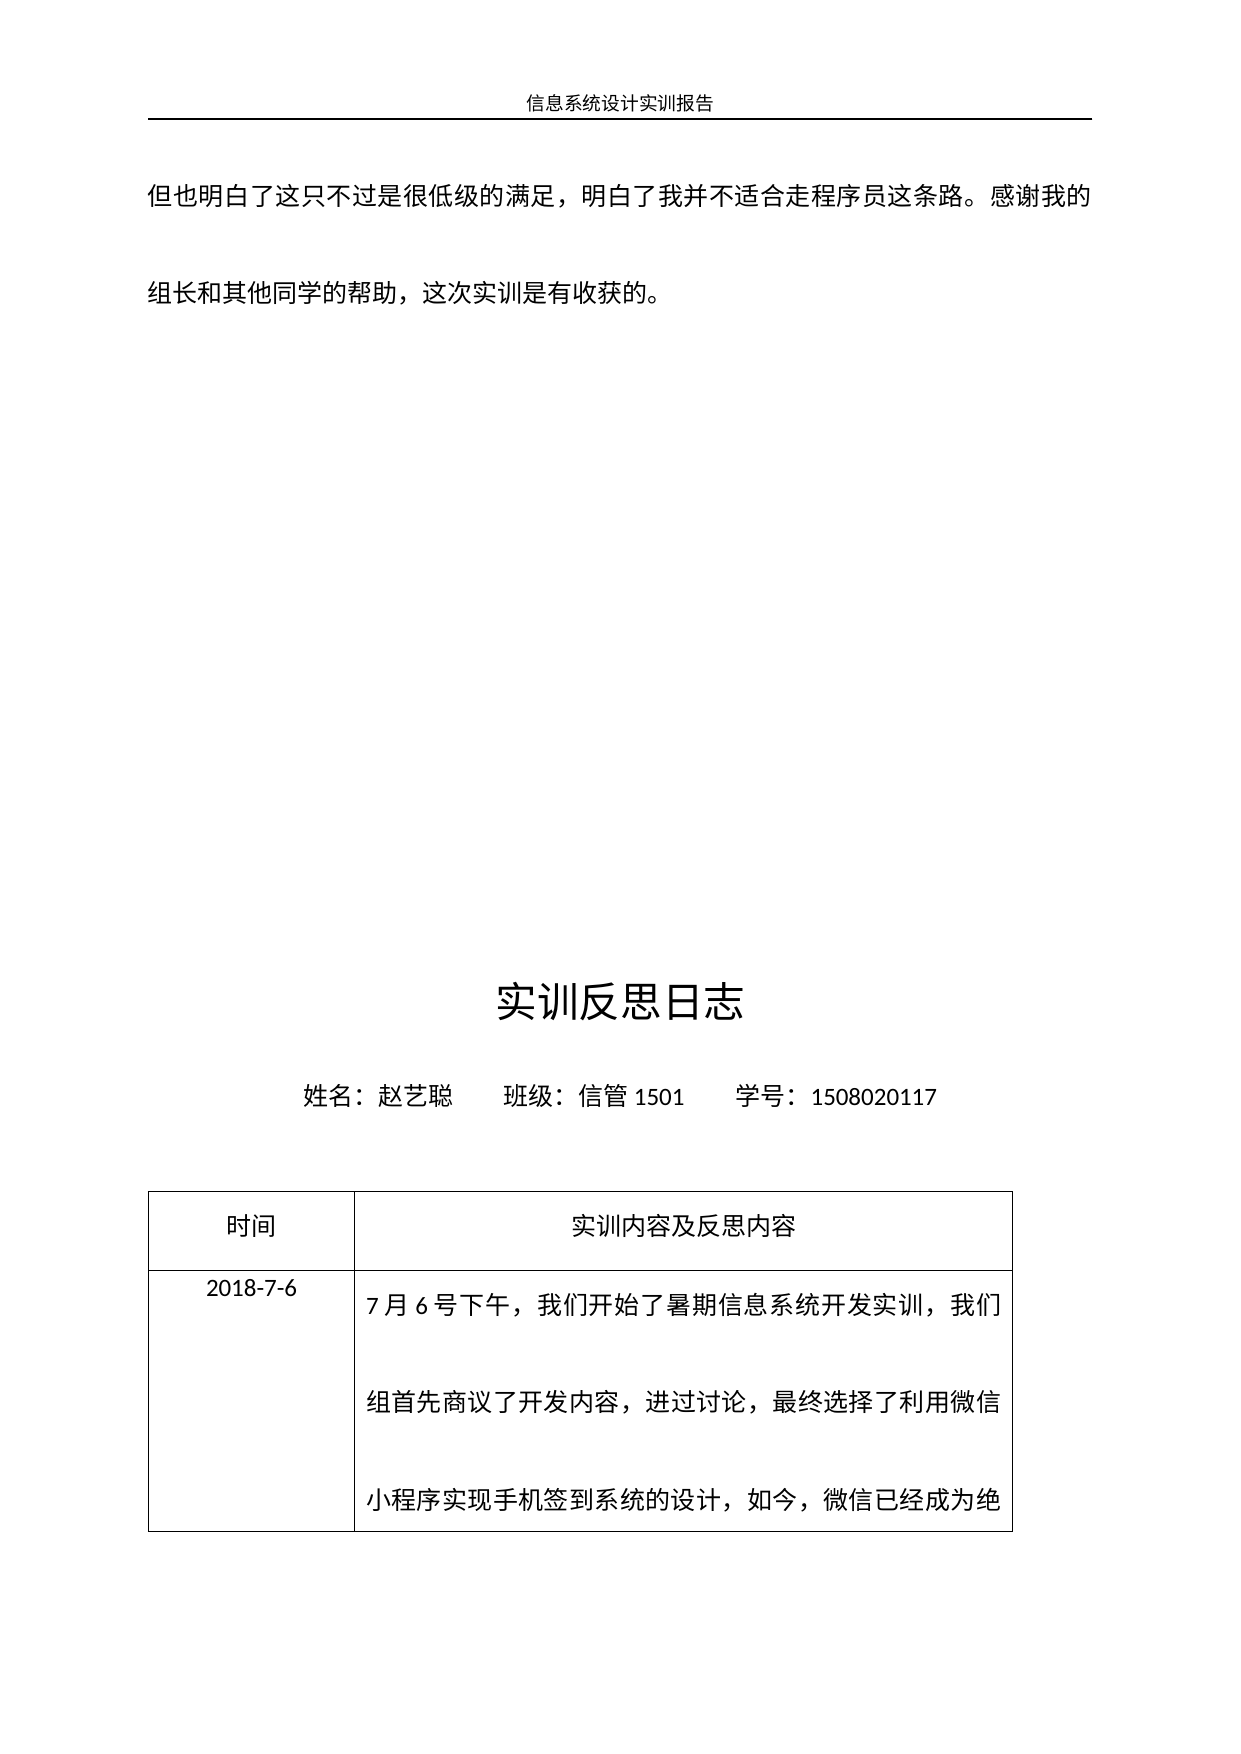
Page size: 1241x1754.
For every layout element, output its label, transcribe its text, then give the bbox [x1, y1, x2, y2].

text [148, 162, 1092, 324]
text 实训反思日志 [148, 967, 1092, 1032]
table_header 实训内容及反思内容 [355, 1192, 1012, 1270]
table_header 时间 [149, 1192, 354, 1270]
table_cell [355, 1271, 1012, 1531]
text 姓名：赵艺聪 班级：信管1501 学号：1508020117 [148, 1062, 1092, 1127]
table_cell 2018-7-6 [149, 1271, 354, 1531]
